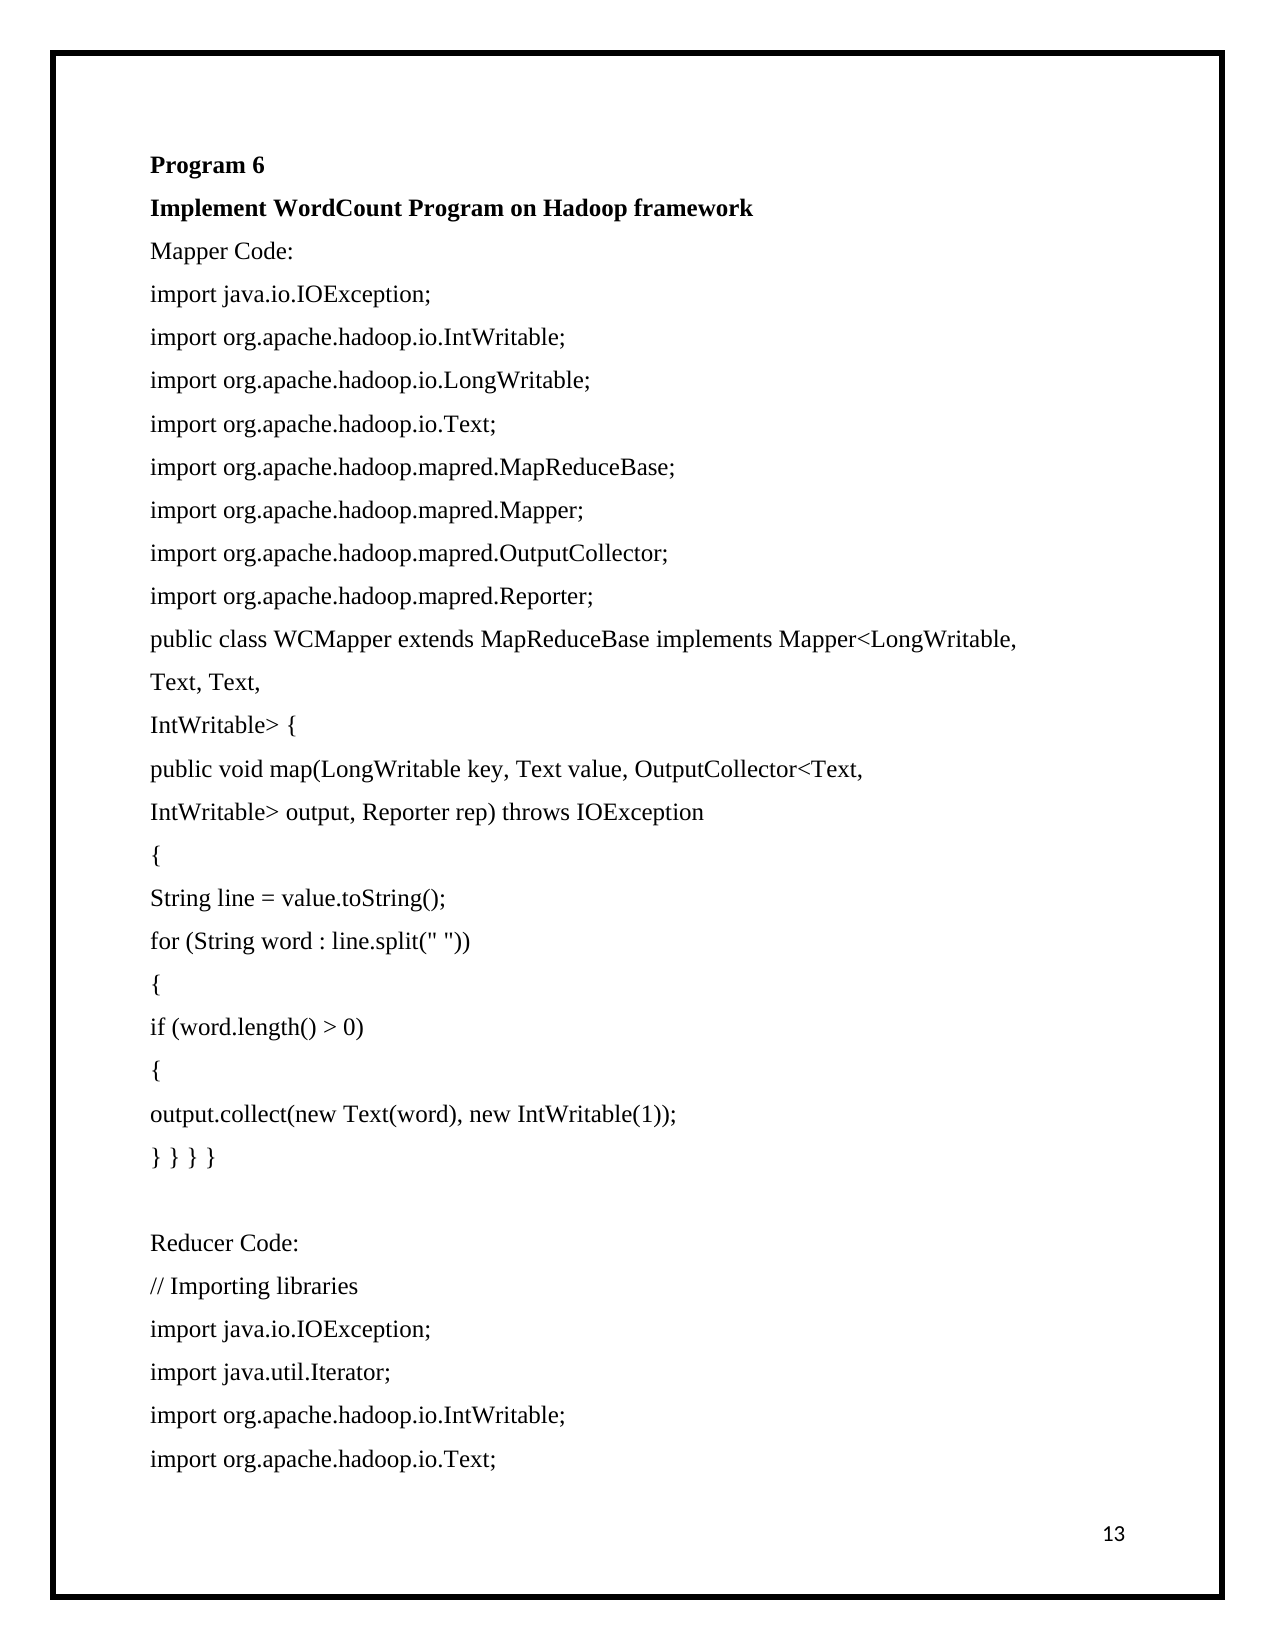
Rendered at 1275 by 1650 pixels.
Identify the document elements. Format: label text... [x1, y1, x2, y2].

text } } } } [150, 1142, 1125, 1171]
text public class WCMapper extends MapReduceBase implements Mapper<LongWritable, [150, 624, 1125, 653]
text Reducer Code: [150, 1228, 1125, 1257]
text import java.io.IOException; [150, 1314, 1125, 1343]
text // Importing libraries [150, 1271, 1125, 1300]
text import org.apache.hadoop.io.IntWritable; [150, 1401, 1125, 1429]
text import org.apache.hadoop.mapred.OutputCollector; [150, 538, 1125, 567]
text import java.util.Iterator; [150, 1357, 1125, 1386]
text import org.apache.hadoop.io.Text; [150, 1444, 1125, 1472]
text import org.apache.hadoop.io.Text; [150, 409, 1125, 437]
text import org.apache.hadoop.io.IntWritable; [150, 322, 1125, 351]
text import org.apache.hadoop.mapred.Reporter; [150, 581, 1125, 610]
text import org.apache.hadoop.mapred.Mapper; [150, 495, 1125, 524]
text output.collect(new Text(word), new IntWritable(1)); [150, 1099, 1125, 1127]
text Program 6 [150, 150, 1125, 179]
text import org.apache.hadoop.io.LongWritable; [150, 366, 1125, 394]
text IntWritable> output, Reporter rep) throws IOException [150, 797, 1125, 826]
text IntWritable> { [150, 711, 1125, 739]
text { [150, 969, 1125, 998]
text Text, Text, [150, 667, 1125, 696]
text if (word.length() > 0) [150, 1012, 1125, 1041]
text Mapper Code: [150, 236, 1125, 265]
text for (String word : line.split(" ")) [150, 926, 1125, 955]
text import java.io.IOException; [150, 279, 1125, 308]
text Implement WordCount Program on Hadoop framework [150, 193, 1125, 222]
text String line = value.toString(); [150, 883, 1125, 912]
text import org.apache.hadoop.mapred.MapReduceBase; [150, 452, 1125, 481]
text { [150, 840, 1125, 869]
text { [150, 1056, 1125, 1084]
text public void map(LongWritable key, Text value, OutputCollector<Text, [150, 754, 1125, 782]
